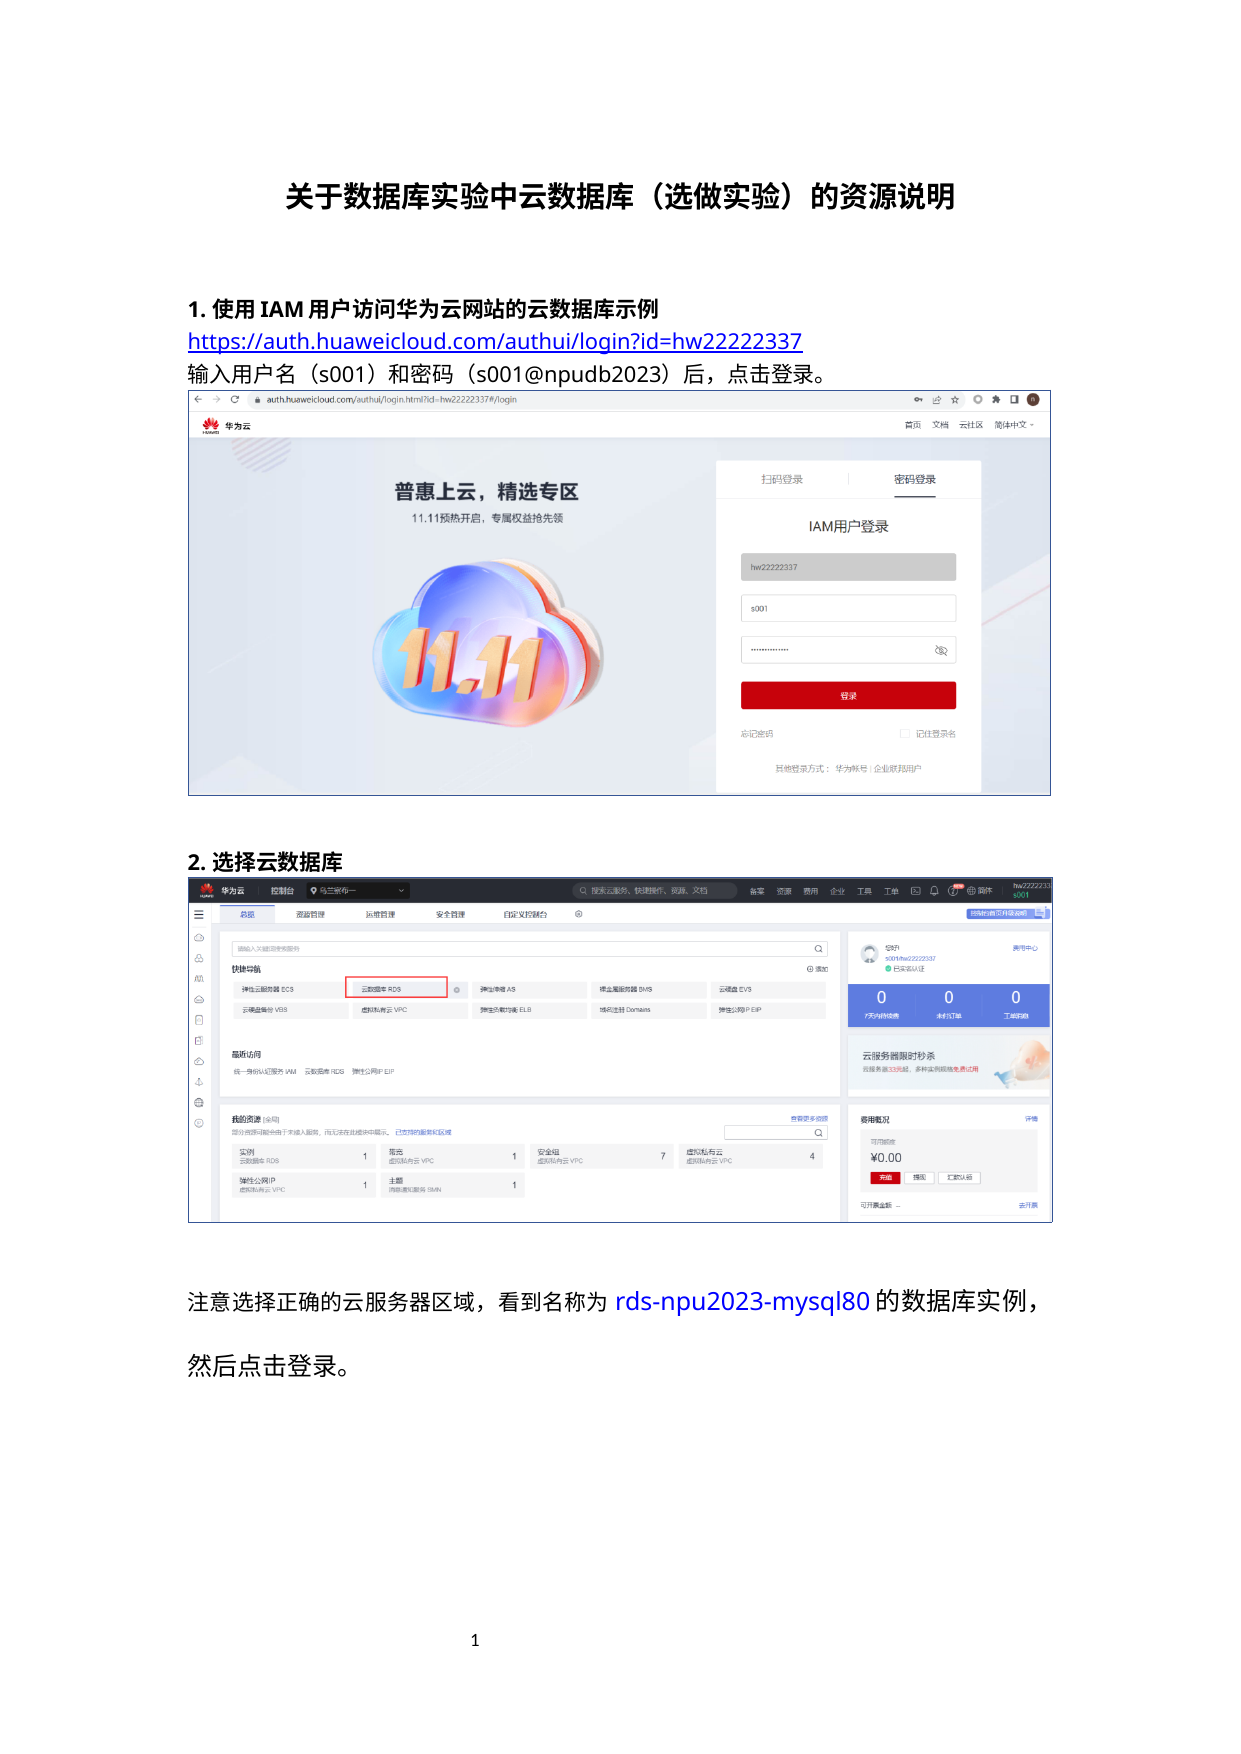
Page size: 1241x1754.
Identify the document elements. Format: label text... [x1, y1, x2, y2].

list 关于数据库实验中云数据库（选做实验）的资源说明 [187, 162, 1053, 227]
list 使用IAM用户访问华为云网站的云数据库示例 [187, 292, 1053, 324]
picture [189, 878, 1052, 1222]
picture [189, 391, 1050, 795]
text 输入用户名（s001）和密码（s001@npudb2023）后，点击登录。 [187, 357, 1053, 389]
list 注意选择正确的云服务器区域，看到名称为 rds-npu2023-mysql80的数据库实例，然后点击登录。 [187, 1267, 1053, 1397]
text https://auth.huaweicloud.com/authui/login?id=hw22222337 [187, 324, 1053, 357]
list 选择云数据库 [187, 844, 1053, 877]
